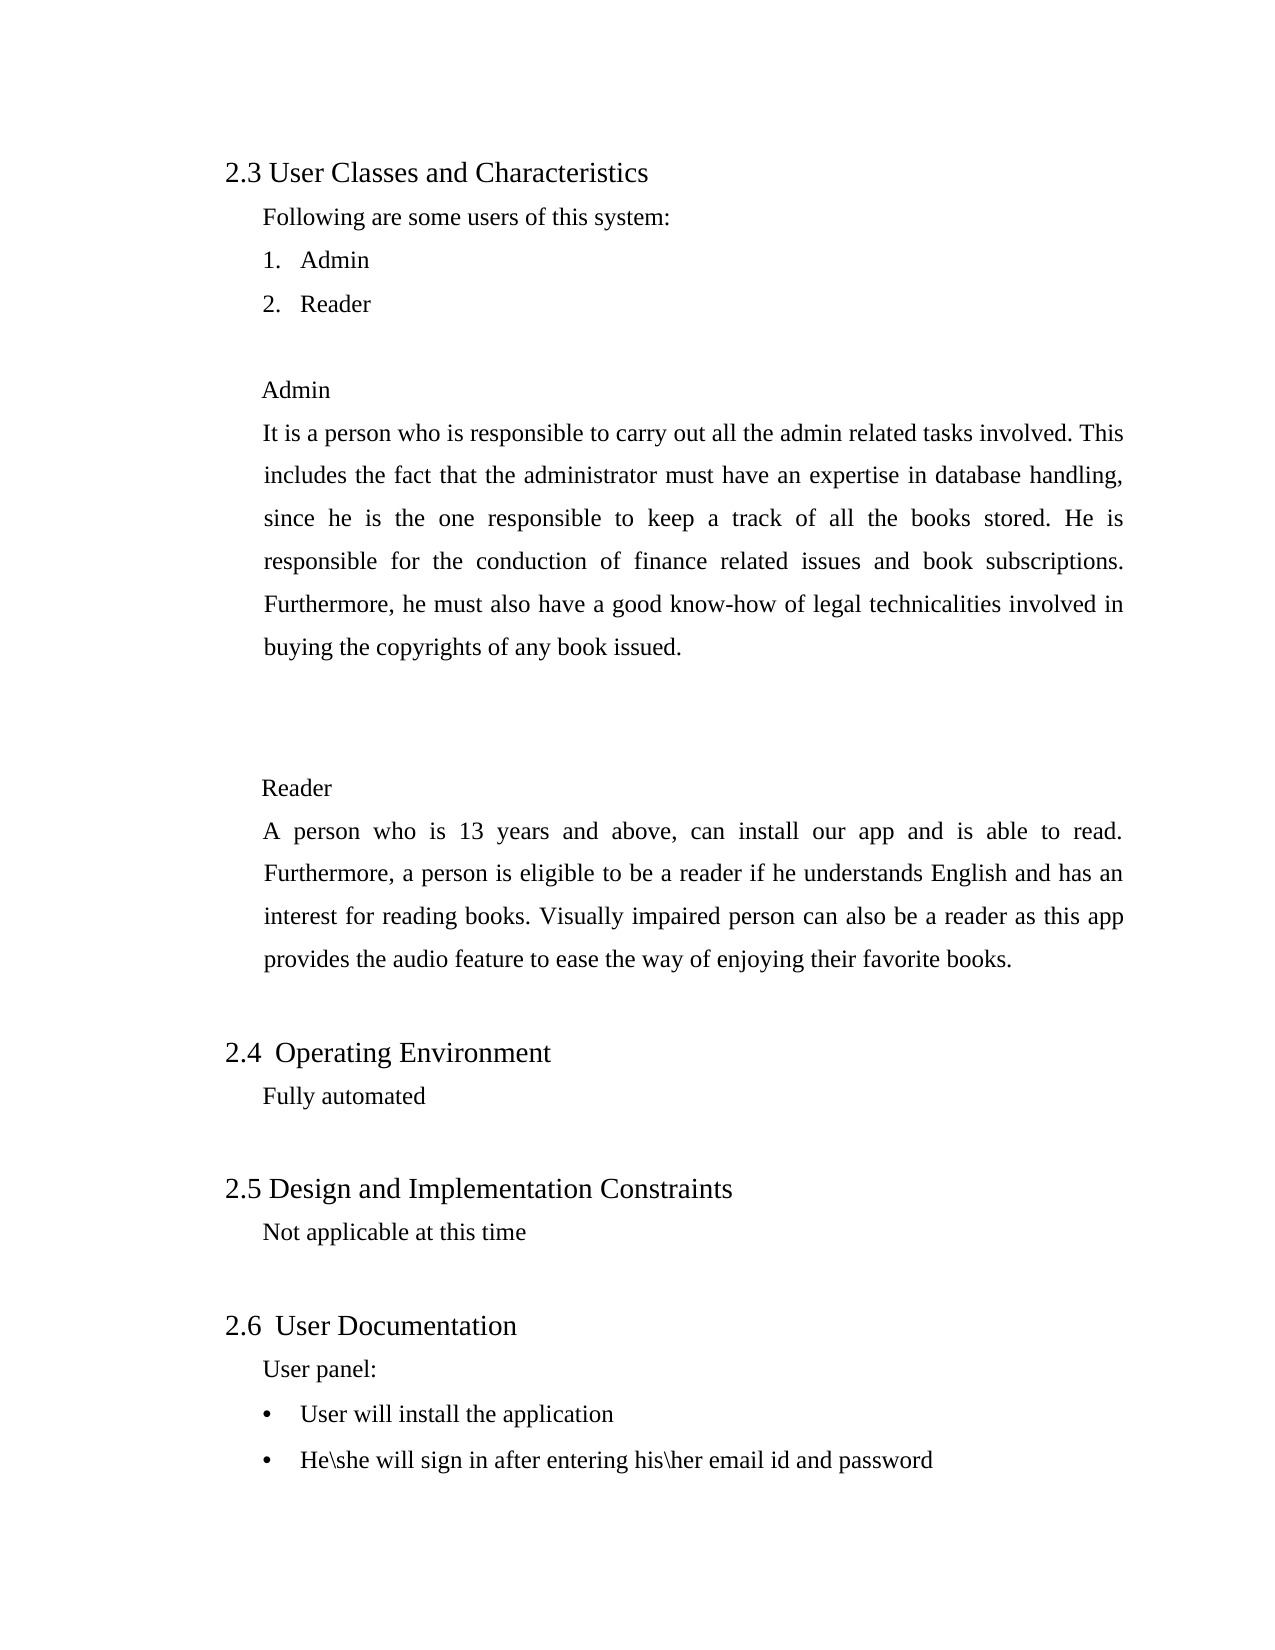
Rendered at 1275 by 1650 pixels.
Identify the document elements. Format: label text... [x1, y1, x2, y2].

text A person who is 13 years and above, can install our app and is able to read. Furthermore, a person is eligible to be a reader if he understands English and has an interest for reading books. Visually impaired person can also be a reader as this app provides the audio feature to ease the way of enjoying their favorite books. [262, 816, 1125, 973]
list User will install the application [262, 1399, 1125, 1428]
text User panel: [262, 1354, 1125, 1383]
text 2.4 Operating Environment [225, 1035, 1125, 1069]
text Reader [261, 773, 1125, 802]
list Admin [262, 245, 1125, 274]
list Reader [262, 289, 1125, 318]
text Fully automated [262, 1081, 1125, 1110]
subtitle 2.3 User Classes and Characteristics [225, 155, 1125, 189]
text Following are some users of this system: [262, 202, 1125, 230]
list He\she will sign in after entering his\her email id and password [262, 1445, 1125, 1474]
text Not applicable at this time [262, 1217, 1125, 1246]
text It is a person who is responsible to carry out all the admin related tasks involved. This includes the fact that the administrator must have an expertise in database handling, since he is the one responsible to keep a track of all the books stored. He is responsible for the conduction of finance related issues and book subscriptions. Furthermore, he must also have a good know-how of legal technicalities involved in buying the copyrights of any book issued. [262, 418, 1125, 661]
text Admin [261, 375, 1125, 404]
subtitle 2.6 User Documentation [225, 1308, 1125, 1341]
text 2.5 Design and Implementation Constraints [225, 1171, 1125, 1204]
